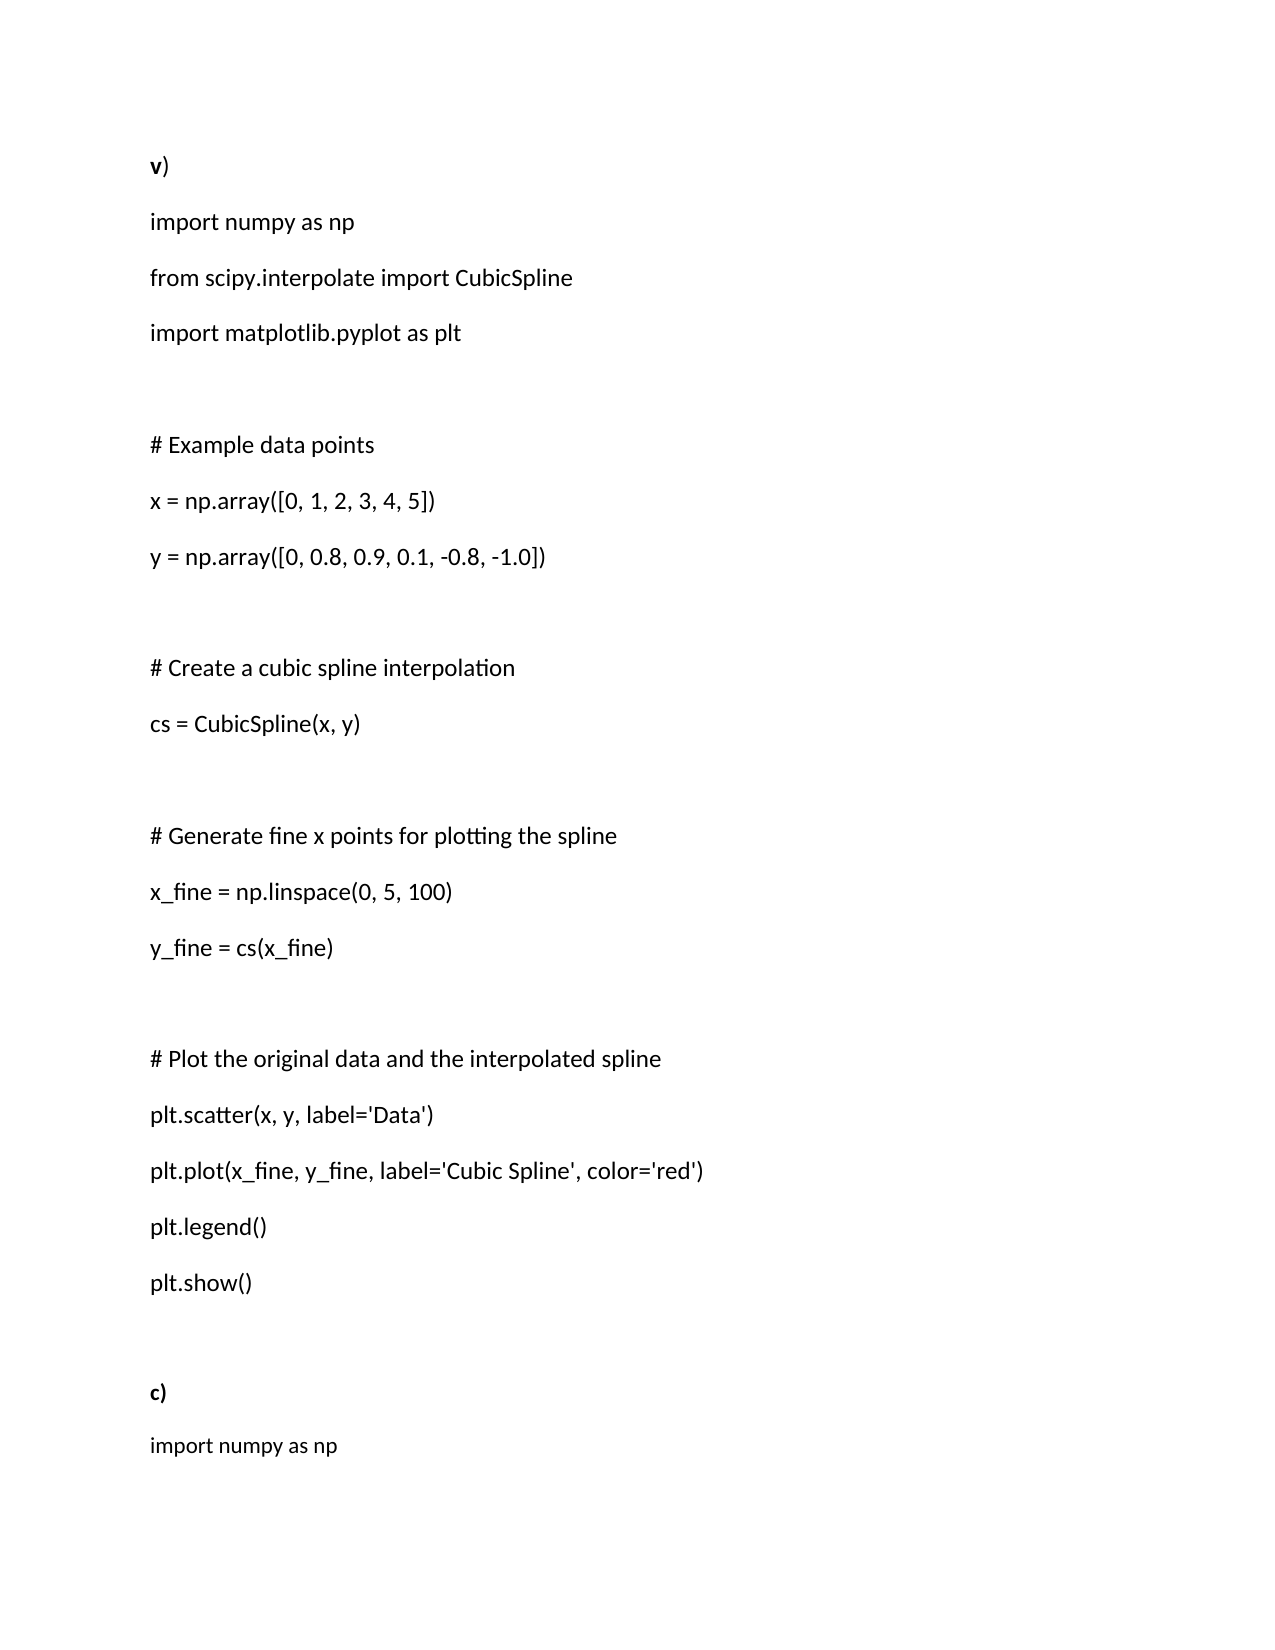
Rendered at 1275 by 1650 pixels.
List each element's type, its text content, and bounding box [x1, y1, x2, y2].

text import matplotlib.pyplot as plt [150, 317, 1125, 348]
text y_fine = cs(x_fine) [150, 932, 1125, 962]
text import numpy as np [150, 206, 1125, 236]
text ﻿import numpy as np [150, 1431, 1125, 1459]
text plt.scatter(x, y, label='Data') [150, 1099, 1125, 1130]
text x = np.array([0, 1, 2, 3, 4, 5]) [150, 485, 1125, 516]
text x_fine = np.linspace(0, 5, 100) [150, 876, 1125, 906]
text # Plot the original data and the interpolated spline [150, 1043, 1125, 1074]
text plt.plot(x_fine, y_fine, label='Cubic Spline', color='red') [150, 1155, 1125, 1186]
text y = np.array([0, 0.8, 0.9, 0.1, -0.8, -1.0]) [150, 541, 1125, 571]
text plt.show() [150, 1267, 1125, 1297]
text v) [150, 150, 1125, 181]
text from scipy.interpolate import CubicSpline [150, 262, 1125, 292]
text plt.legend() [150, 1211, 1125, 1241]
text c) [150, 1378, 1125, 1406]
text # Example data points [150, 429, 1125, 460]
text # Generate fine x points for plotting the spline [150, 820, 1125, 851]
text # Create a cubic spline interpolation [150, 652, 1125, 683]
text cs = CubicSpline(x, y) [150, 708, 1125, 739]
